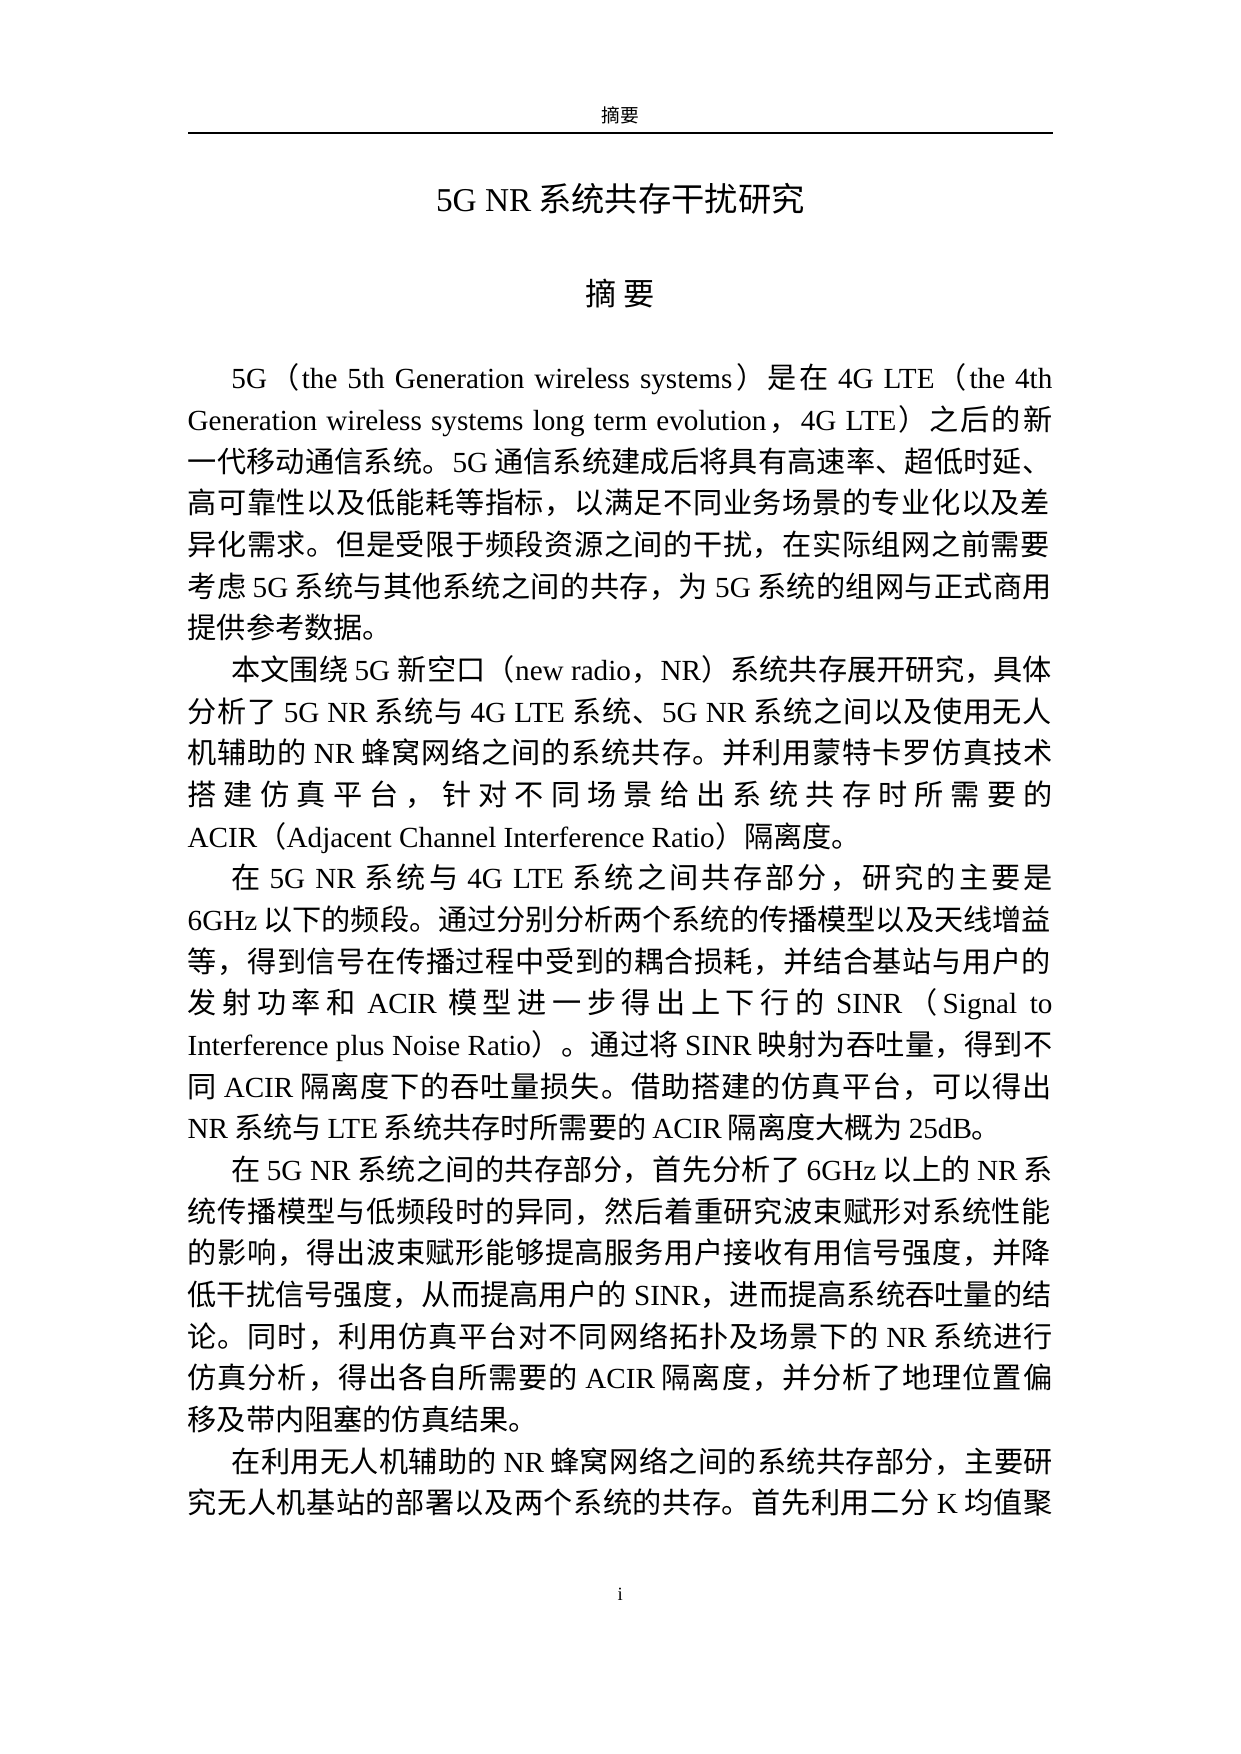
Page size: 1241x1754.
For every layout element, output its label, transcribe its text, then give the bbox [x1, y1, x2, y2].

text 在5G NR系统与4G LTE系统之间共存部分，研究的主要是6GHz以下的频段。通过分别分析两个系统的传播模型以及天线增益等，得到信号在传播过程中受到的耦合损耗，并结合基站与用户的发射功率和ACIR模型进一步得出上下行的SINR（Signal to Interference plus Noise Ratio）。通过将SINR映射为吞吐量，得到不同ACIR隔离度下的吞吐量损失。借助搭建的仿真平台，可以得出NR系统与LTE系统共存时所需要的ACIR隔离度大概为25dB。 [187, 855, 1053, 1147]
text 5G（the 5th Generation wireless systems）是在4G LTE（the 4th Generation wireless systems long term evolution，4G LTE）之后的新一代移动通信系统。5G通信系统建成后将具有高速率、超低时延、高可靠性以及低能耗等指标，以满足不同业务场景的专业化以及差异化需求。但是受限于频段资源之间的干扰，在实际组网之前需要考虑5G系统与其他系统之间的共存，为5G系统的组网与正式商用提供参考数据。 [187, 355, 1053, 647]
text 摘 要 [187, 272, 1053, 314]
text 在5G NR系统之间的共存部分，首先分析了6GHz以上的NR系统传播模型与低频段时的异同，然后着重研究波束赋形对系统性能的影响，得出波束赋形能够提高服务用户接收有用信号强度，并降低干扰信号强度，从而提高用户的SINR，进而提高系统吞吐量的结论。同时，利用仿真平台对不同网络拓扑及场景下的NR系统进行仿真分析，得出各自所需要的ACIR隔离度，并分析了地理位置偏移及带内阻塞的仿真结果。 [187, 1147, 1053, 1439]
text 本文围绕5G 新空口（new radio，NR）系统共存展开研究，具体分析了5G NR系统与4G LTE系统、5G NR系统之间以及使用无人机辅助的NR蜂窝网络之间的系统共存。并利用蒙特卡罗仿真技术搭建仿真平台，针对不同场景给出系统共存时所需要的ACIR（Adjacent Channel Interference Ratio）隔离度。 [187, 647, 1053, 855]
text 5G NR系统共存干扰研究 [187, 162, 1053, 230]
